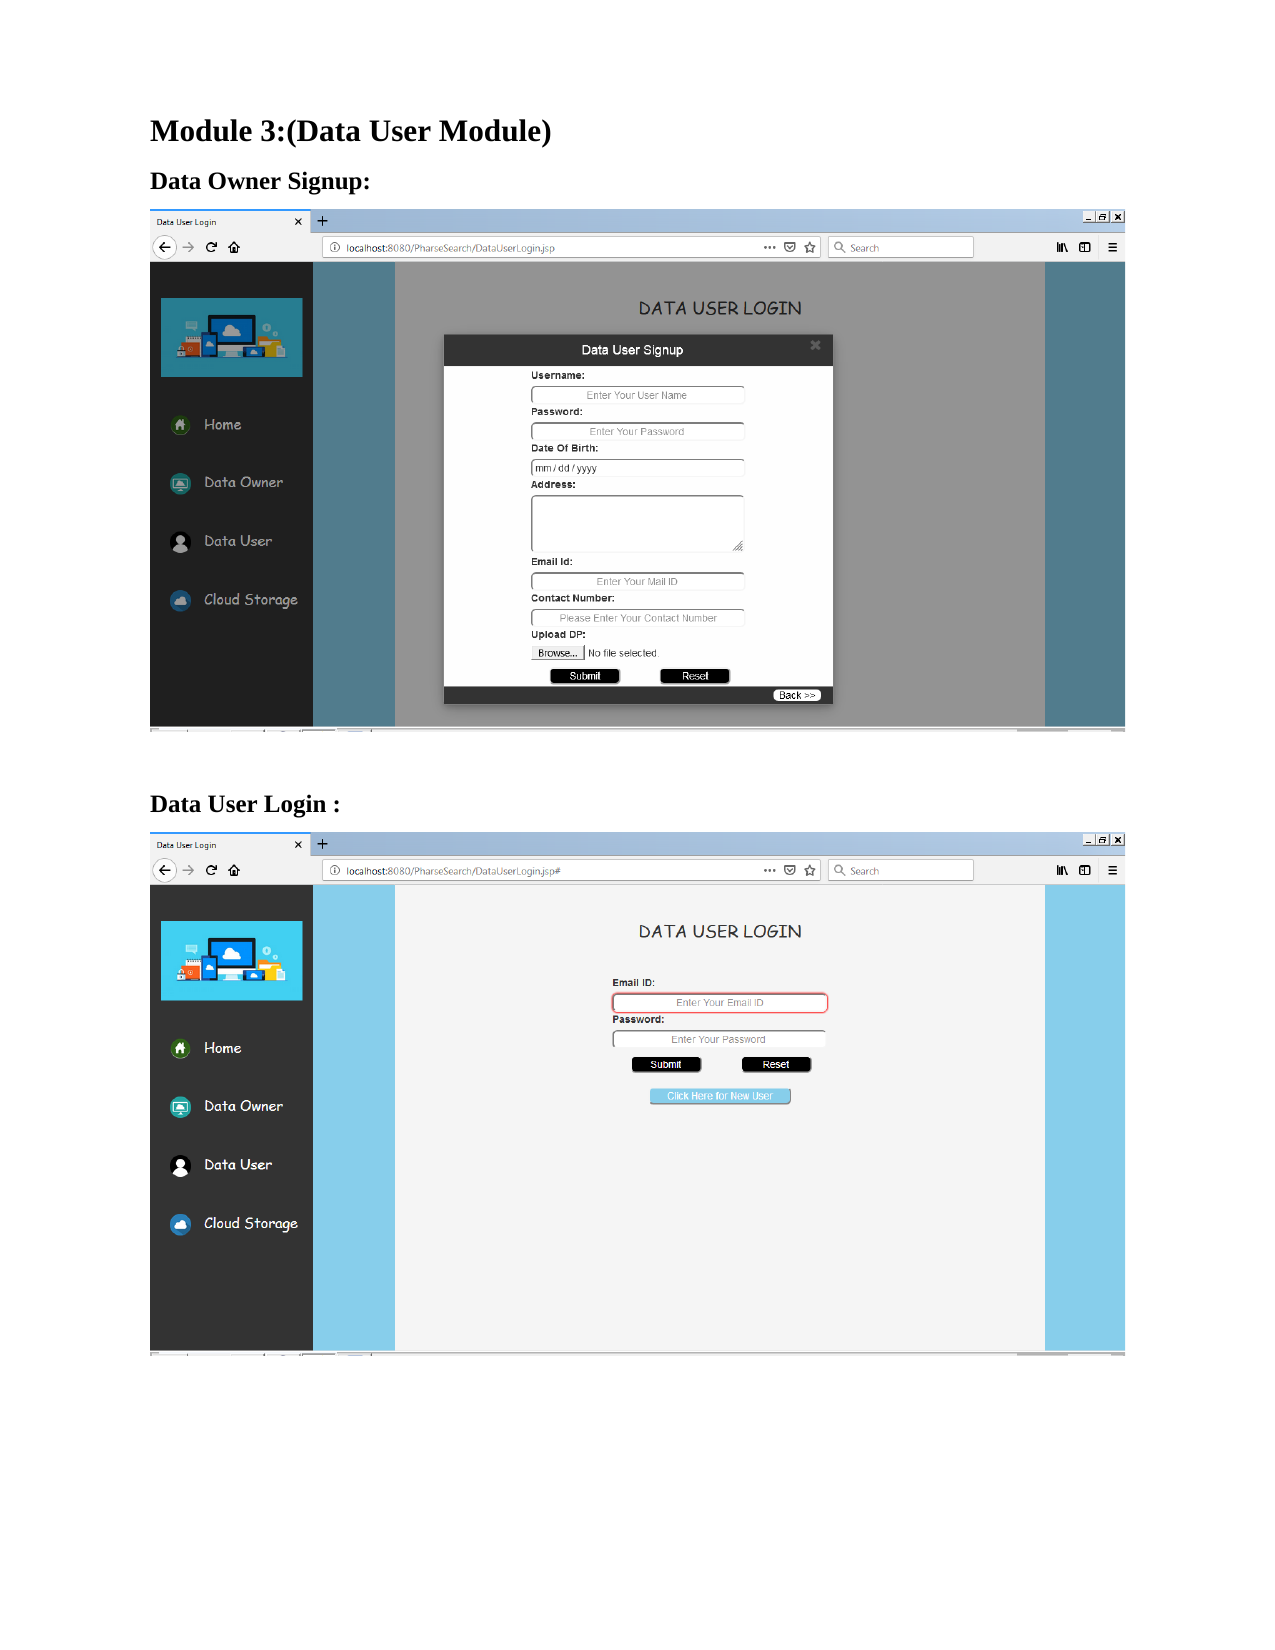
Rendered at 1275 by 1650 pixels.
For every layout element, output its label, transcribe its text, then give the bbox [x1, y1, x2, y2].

picture [150, 832, 1125, 1356]
text Module 3:(Data User Module) [150, 112, 1125, 148]
picture [150, 209, 1125, 732]
text Data Owner Signup: [150, 166, 1125, 195]
text Data User Login : [150, 789, 1125, 818]
